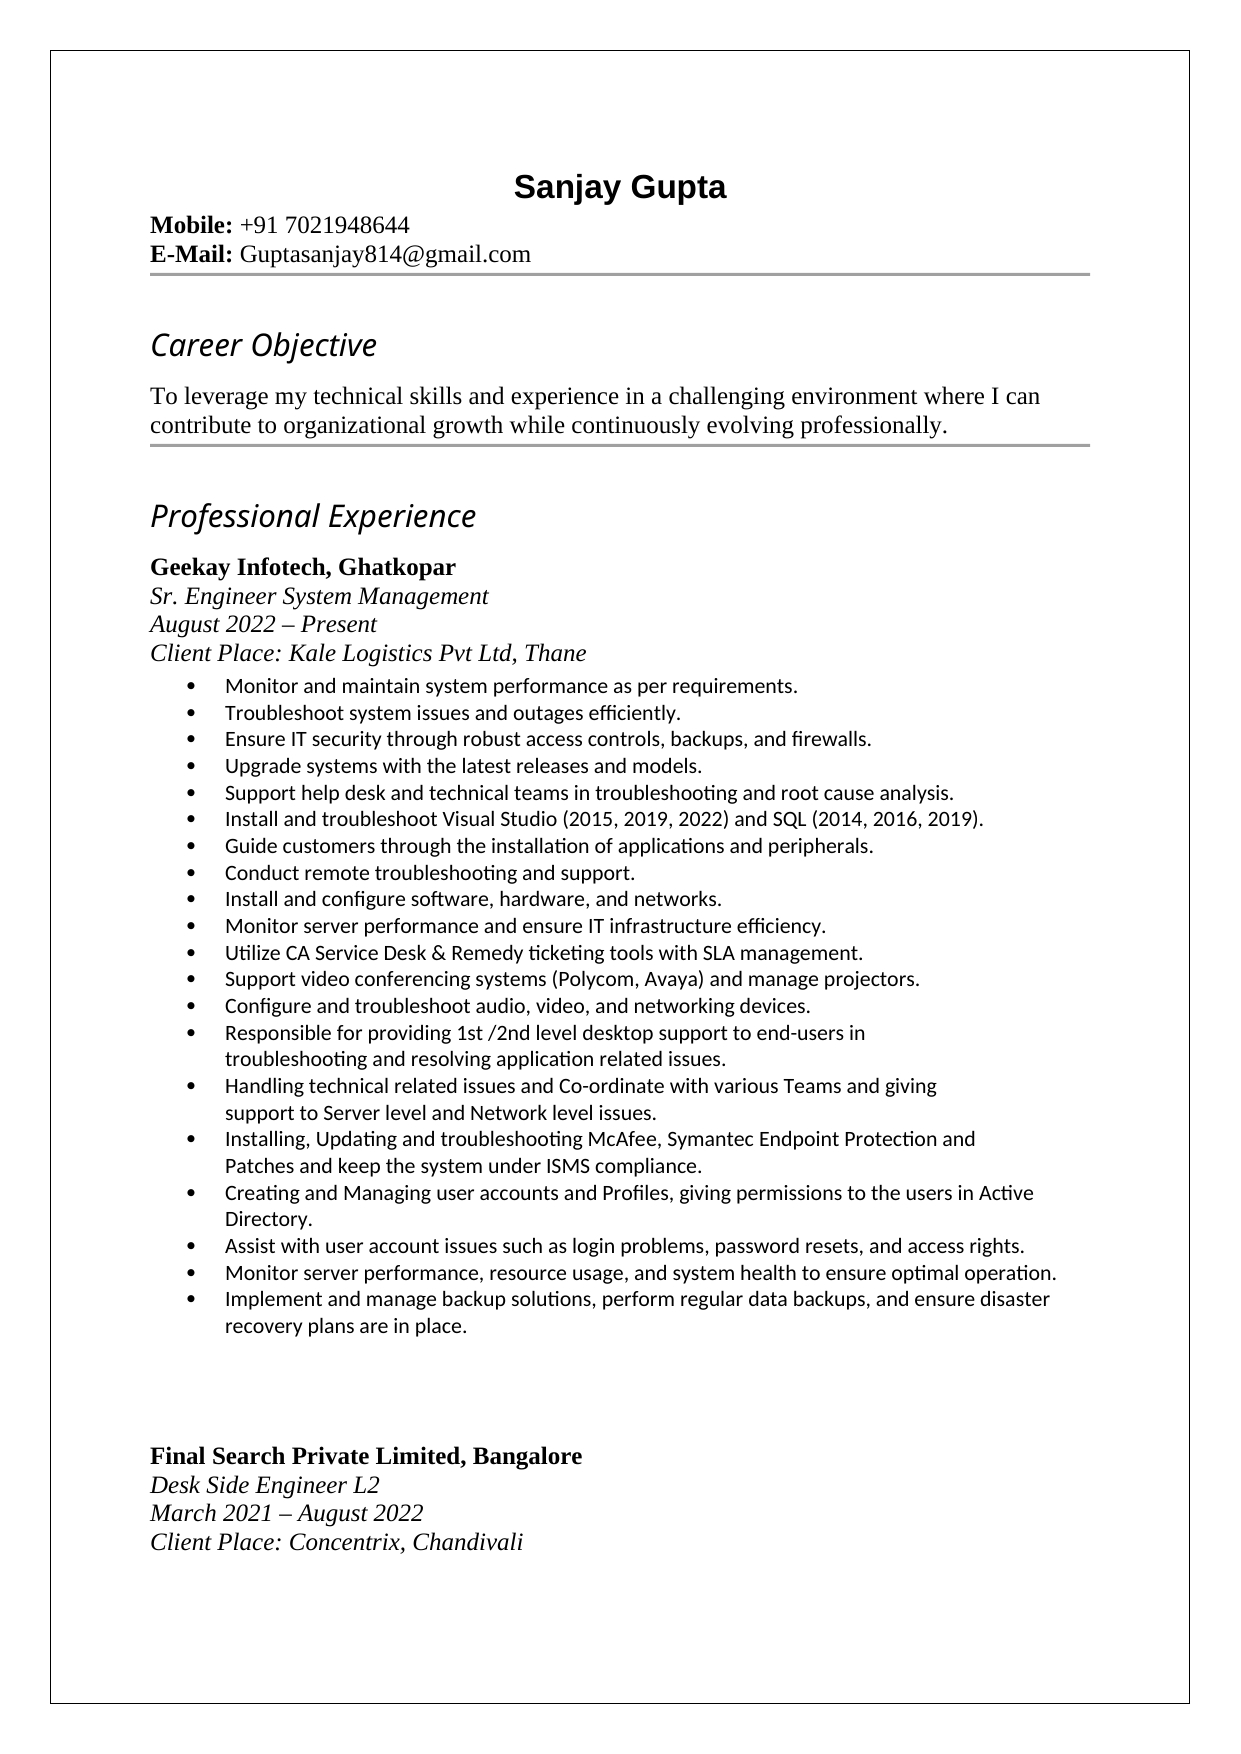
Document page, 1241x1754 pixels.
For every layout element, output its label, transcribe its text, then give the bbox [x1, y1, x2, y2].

list Implement and manage backup solutions, perform regular data backups, and ensure disaster recovery plans are in place. [187, 1286, 1090, 1339]
list Upgrade systems with the latest releases and models. [187, 752, 1090, 779]
list Troubleshoot system issues and outages efficiently. [187, 699, 1090, 726]
list Utilize CA Service Desk & Remedy ticketing tools with SLA management. [187, 939, 1090, 966]
subtitle Professional Experience [150, 494, 1090, 536]
list Conduct remote troubleshooting and support. [187, 859, 1090, 886]
list Support help desk and technical teams in troubleshooting and root cause analysis. [187, 779, 1090, 806]
list Monitor server performance, resource usage, and system health to ensure optimal operation. [187, 1259, 1090, 1286]
text Mobile: +91 7021948644 E-Mail: Guptasanjay814@gmail.com [150, 210, 1090, 268]
list Support video conferencing systems (Polycom, Avaya) and manage projectors. [187, 966, 1090, 992]
list Install and troubleshoot Visual Studio (2015, 2019, 2022) and SQL (2014, 2016, 2019). [187, 806, 1090, 832]
list Responsible for providing 1st /2nd level desktop support to end-users in troubleshooting and resolving application related issues. [187, 1019, 1090, 1072]
list Assist with user account issues such as login problems, password resets, and access rights. [187, 1232, 1090, 1259]
list Configure and troubleshoot audio, video, and networking devices. [187, 992, 1090, 1019]
list Handling technical related issues and Co-ordinate with various Teams and giving support to Server level and Network level issues. [187, 1072, 1090, 1126]
list Guide customers through the installation of applications and peripherals. [187, 832, 1090, 859]
list Install and configure software, hardware, and networks. [187, 886, 1090, 912]
text Final Search Private Limited, Bangalore Desk Side Engineer L2 March 2021 – August 2022 Client Place: Concentrix, Chandivali [150, 1441, 1090, 1556]
list Monitor server performance and ensure IT infrastructure efficiency. [187, 912, 1090, 939]
subtitle Sanjay Gupta [150, 167, 1090, 205]
list Installing, Updating and troubleshooting McAfee, Symantec Endpoint Protection and Patches and keep the system under ISMS compliance. [187, 1126, 1090, 1179]
text Geekay Infotech, Ghatkopar Sr. Engineer System Management August 2022 – Present Client Place: Kale Logistics Pvt Ltd, Thane [150, 552, 1090, 667]
text To leverage my technical skills and experience in a challenging environment where I can contribute to organizational growth while continuously evolving professionally. [150, 381, 1090, 439]
list Ensure IT security through robust access controls, backups, and firewalls. [187, 726, 1090, 752]
subtitle Career Objective [150, 323, 1090, 365]
list Monitor and maintain system performance as per requirements. [187, 672, 1090, 699]
list Creating and Managing user accounts and Profiles, giving permissions to the users in Active Directory. [187, 1179, 1090, 1232]
